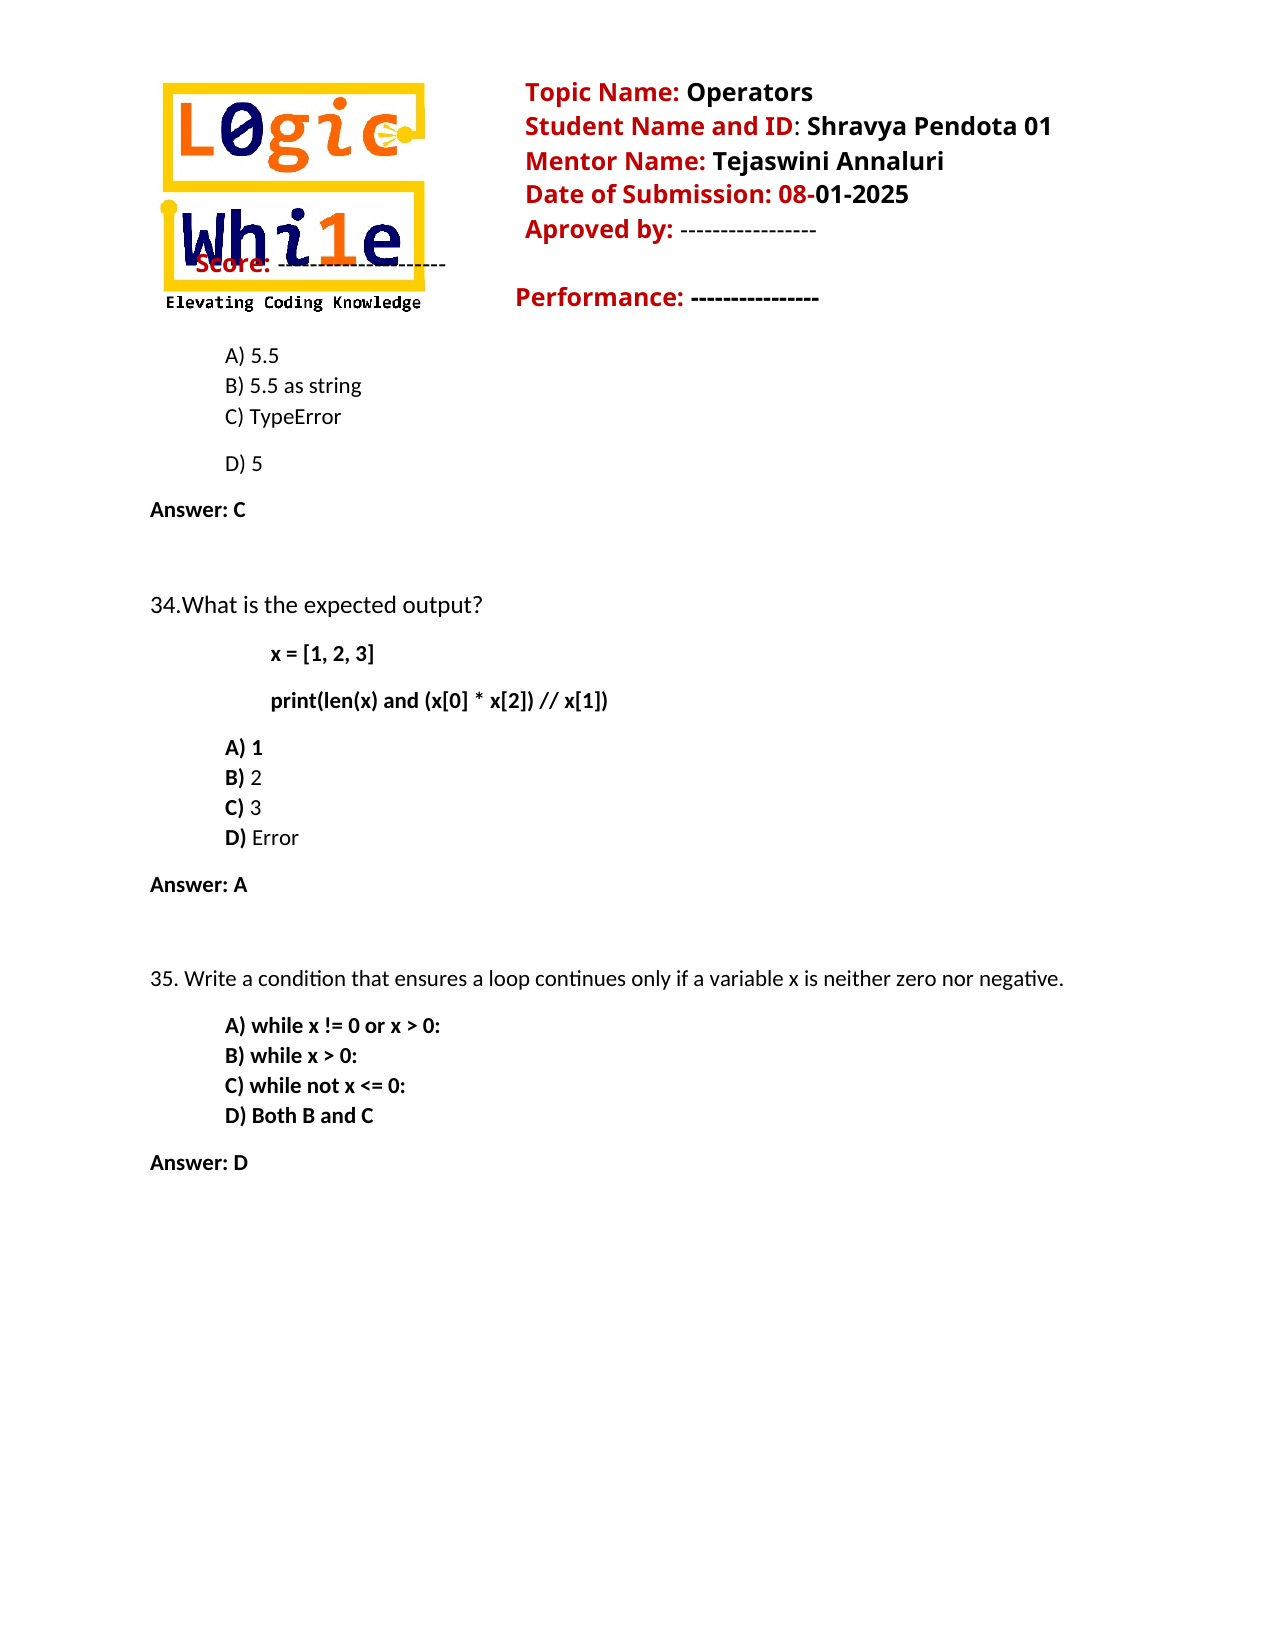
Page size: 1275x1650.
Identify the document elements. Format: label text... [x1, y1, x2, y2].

text A) 5.5 B) 5.5 as string C) TypeError [225, 341, 1125, 430]
text x = [1, 2, 3] [150, 639, 1125, 667]
text 35. Write a condition that ensures a loop continues only if a variable x is neither zero nor negative. [150, 964, 1125, 992]
text D) 5 [225, 449, 1125, 477]
text A) while x != 0 or x > 0: B) while x > 0: C) while not x <= 0: D) Both B and C [225, 1011, 1125, 1129]
text Answer: C [150, 496, 1125, 524]
text 34.What is the expected output? [150, 589, 1125, 620]
picture [156, 76, 432, 314]
text A) 1 B) 2 C) 3 D) Error [225, 733, 1125, 851]
text Answer: D [150, 1148, 1125, 1176]
text print(len(x) and (x[0] * x[2]) // x[1]) [150, 686, 1125, 714]
text Answer: A [150, 870, 1125, 898]
